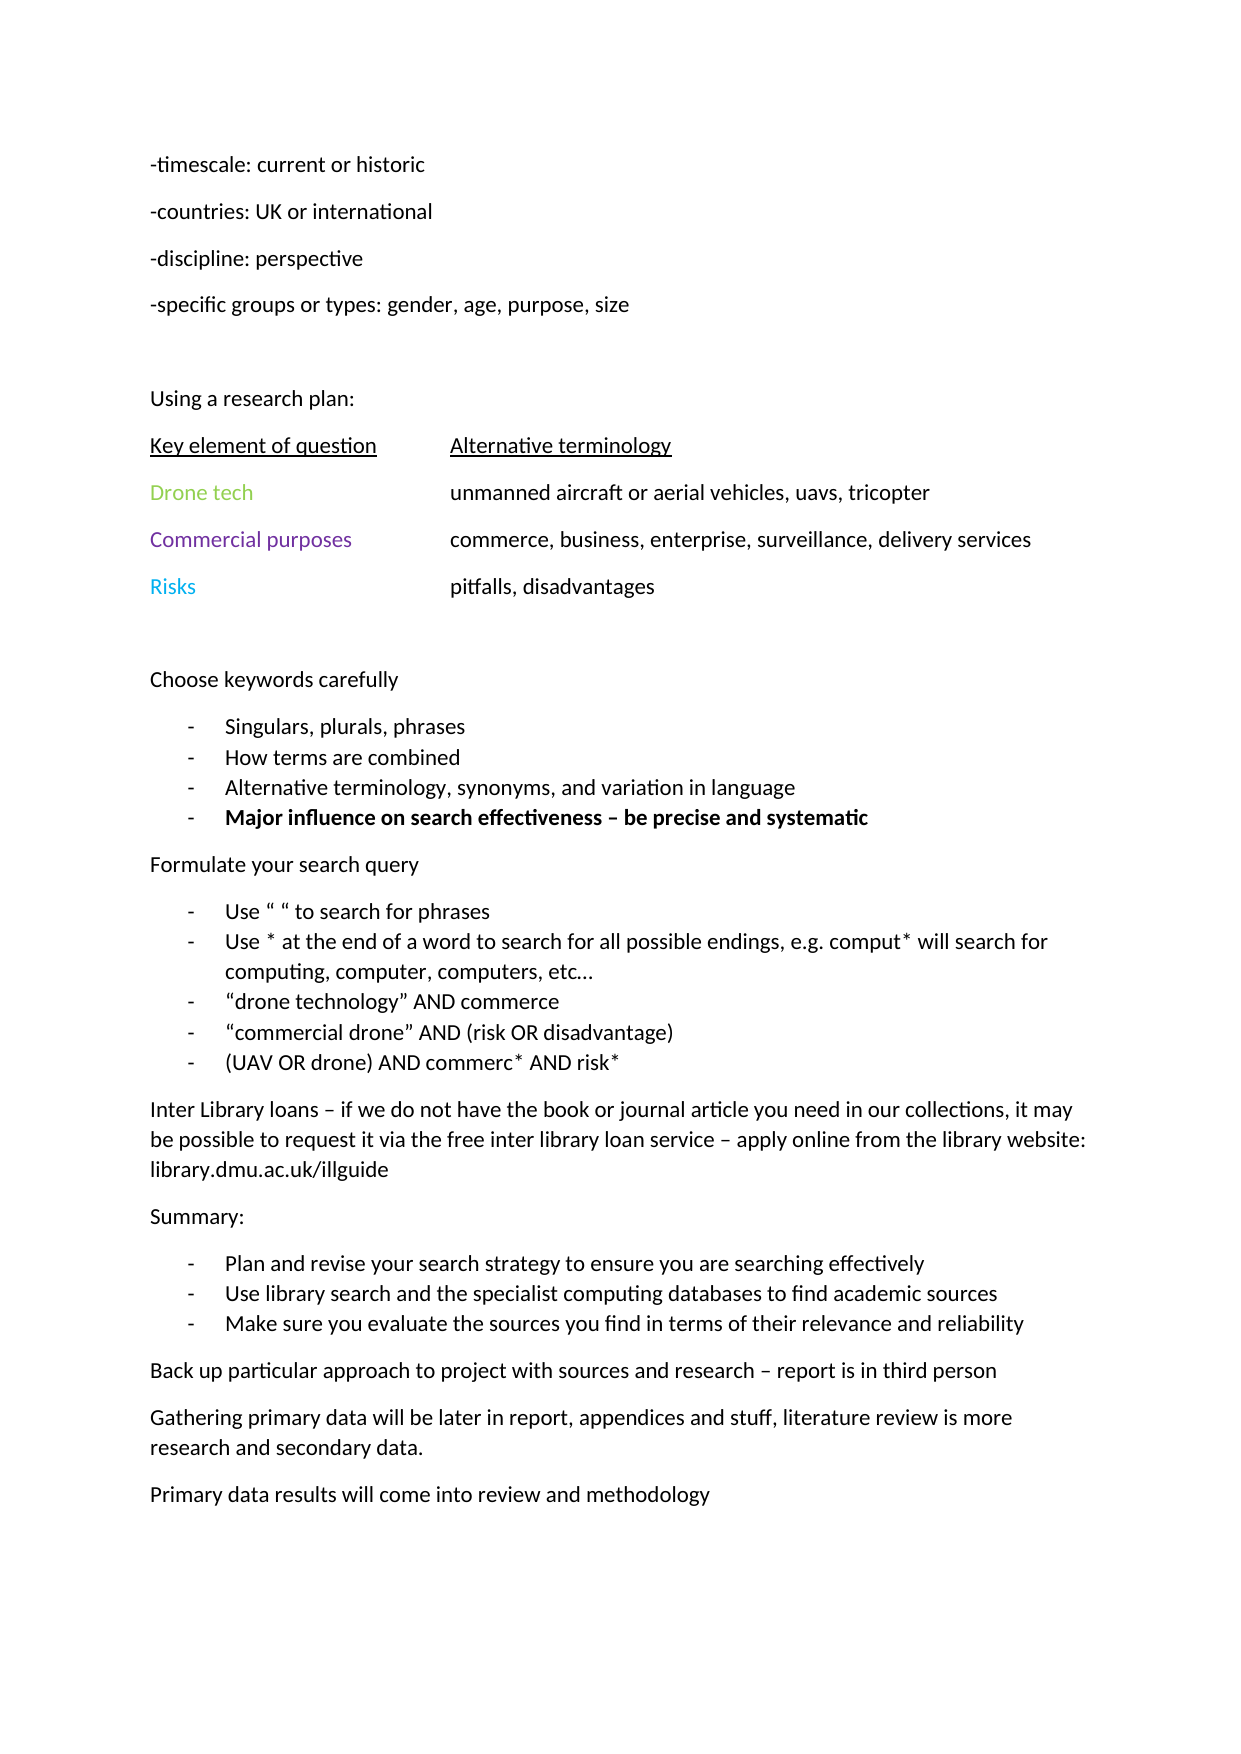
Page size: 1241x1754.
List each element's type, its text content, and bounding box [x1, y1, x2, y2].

text Using a research plan: [150, 384, 1090, 412]
list “drone technology” AND commerce [187, 987, 1090, 1016]
text Formulate your search query [150, 850, 1090, 878]
text Back up particular approach to project with sources and research – report is in third person [150, 1356, 1090, 1384]
text Primary data results will come into review and methodology [150, 1480, 1090, 1508]
list (UAV OR drone) AND commerc* AND risk* [187, 1048, 1090, 1076]
list How terms are combined [187, 743, 1090, 771]
text Commercial purposes commerce, business, enterprise, surveillance, delivery services [150, 525, 1090, 553]
text Drone tech unmanned aircraft or aerial vehicles, uavs, tricopter [150, 478, 1090, 506]
list Alternative terminology, synonyms, and variation in language [187, 773, 1090, 801]
text -specific groups or types: gender, age, purpose, size [150, 291, 1090, 319]
list Use * at the end of a word to search for all possible endings, e.g. comput* will search for computing, computer, computers, etc… [187, 927, 1090, 985]
list Singulars, plurals, phrases [187, 712, 1090, 741]
text Risks pitfalls, disadvantages [150, 572, 1090, 600]
text Summary: [150, 1202, 1090, 1230]
list Use library search and the specialist computing databases to find academic sources [187, 1279, 1090, 1307]
list Major influence on search effectiveness – be precise and systematic [187, 803, 1090, 831]
list Make sure you evaluate the sources you find in terms of their relevance and reliability [187, 1309, 1090, 1337]
text Inter Library loans – if we do not have the book or journal article you need in our collections, it may be possible to request it via the free inter library loan service – apply online from the library website: library.dmu.ac.uk/illguide [150, 1095, 1090, 1183]
list Use “ “ to search for phrases [187, 897, 1090, 925]
text Gathering primary data will be later in report, appendices and stuff, literature review is more research and secondary data. [150, 1403, 1090, 1461]
text -timescale: current or historic [150, 150, 1090, 178]
list Plan and revise your search strategy to ensure you are searching effectively [187, 1249, 1090, 1277]
text Key element of question Alternative terminology [150, 431, 1090, 459]
text -countries: UK or international [150, 197, 1090, 225]
text -discipline: perspective [150, 244, 1090, 272]
list “commercial drone” AND (risk OR disadvantage) [187, 1018, 1090, 1046]
text Choose keywords carefully [150, 666, 1090, 694]
